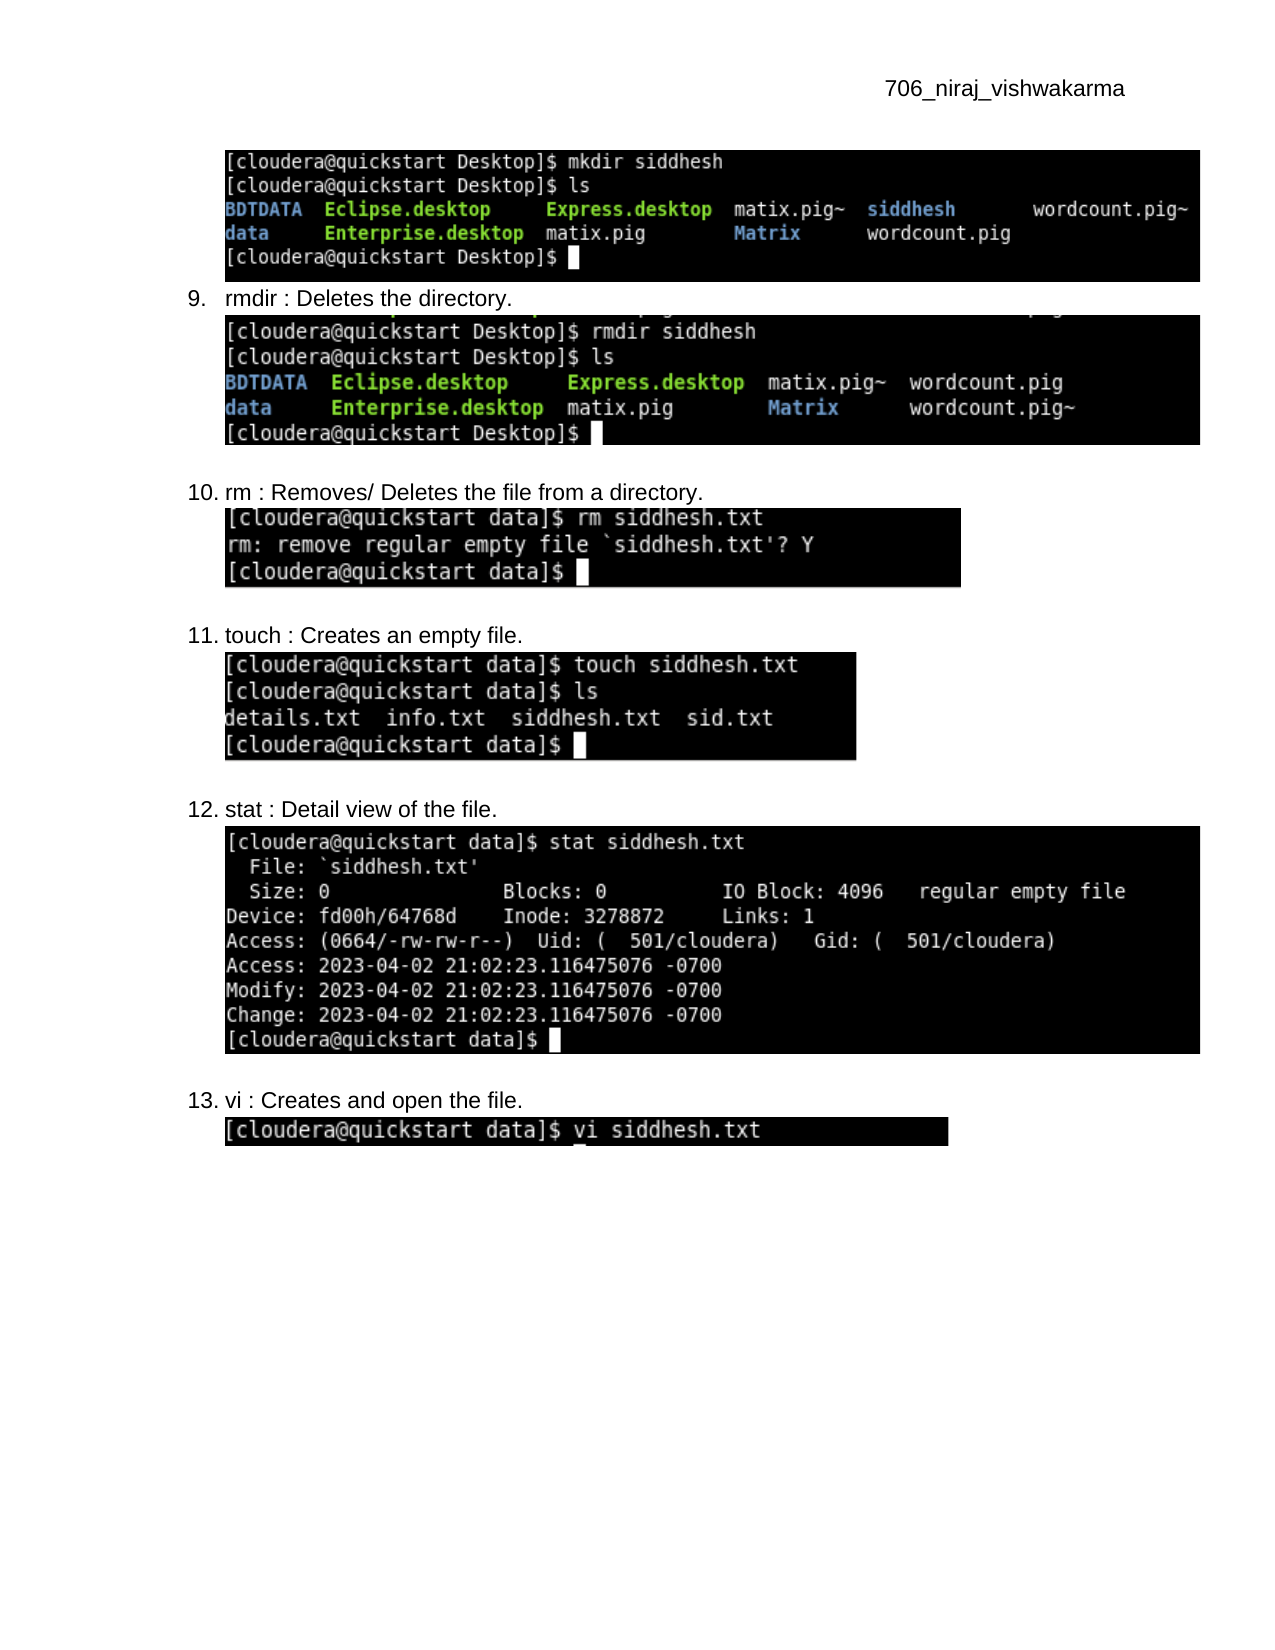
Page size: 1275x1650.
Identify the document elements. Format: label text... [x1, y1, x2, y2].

list vi : Creates and open the file. [187, 1087, 1125, 1114]
picture [225, 150, 1200, 282]
list rmdir : Deletes the directory. [187, 285, 1125, 311]
picture [225, 315, 1200, 445]
picture [225, 1117, 949, 1146]
list touch : Creates an empty file. [187, 622, 1125, 649]
picture [225, 826, 1200, 1054]
picture [225, 652, 857, 762]
list rm : Removes/ Deletes the file from a directory. [187, 478, 1125, 505]
picture [225, 508, 961, 589]
list stat : Detail view of the file. [187, 796, 1125, 822]
